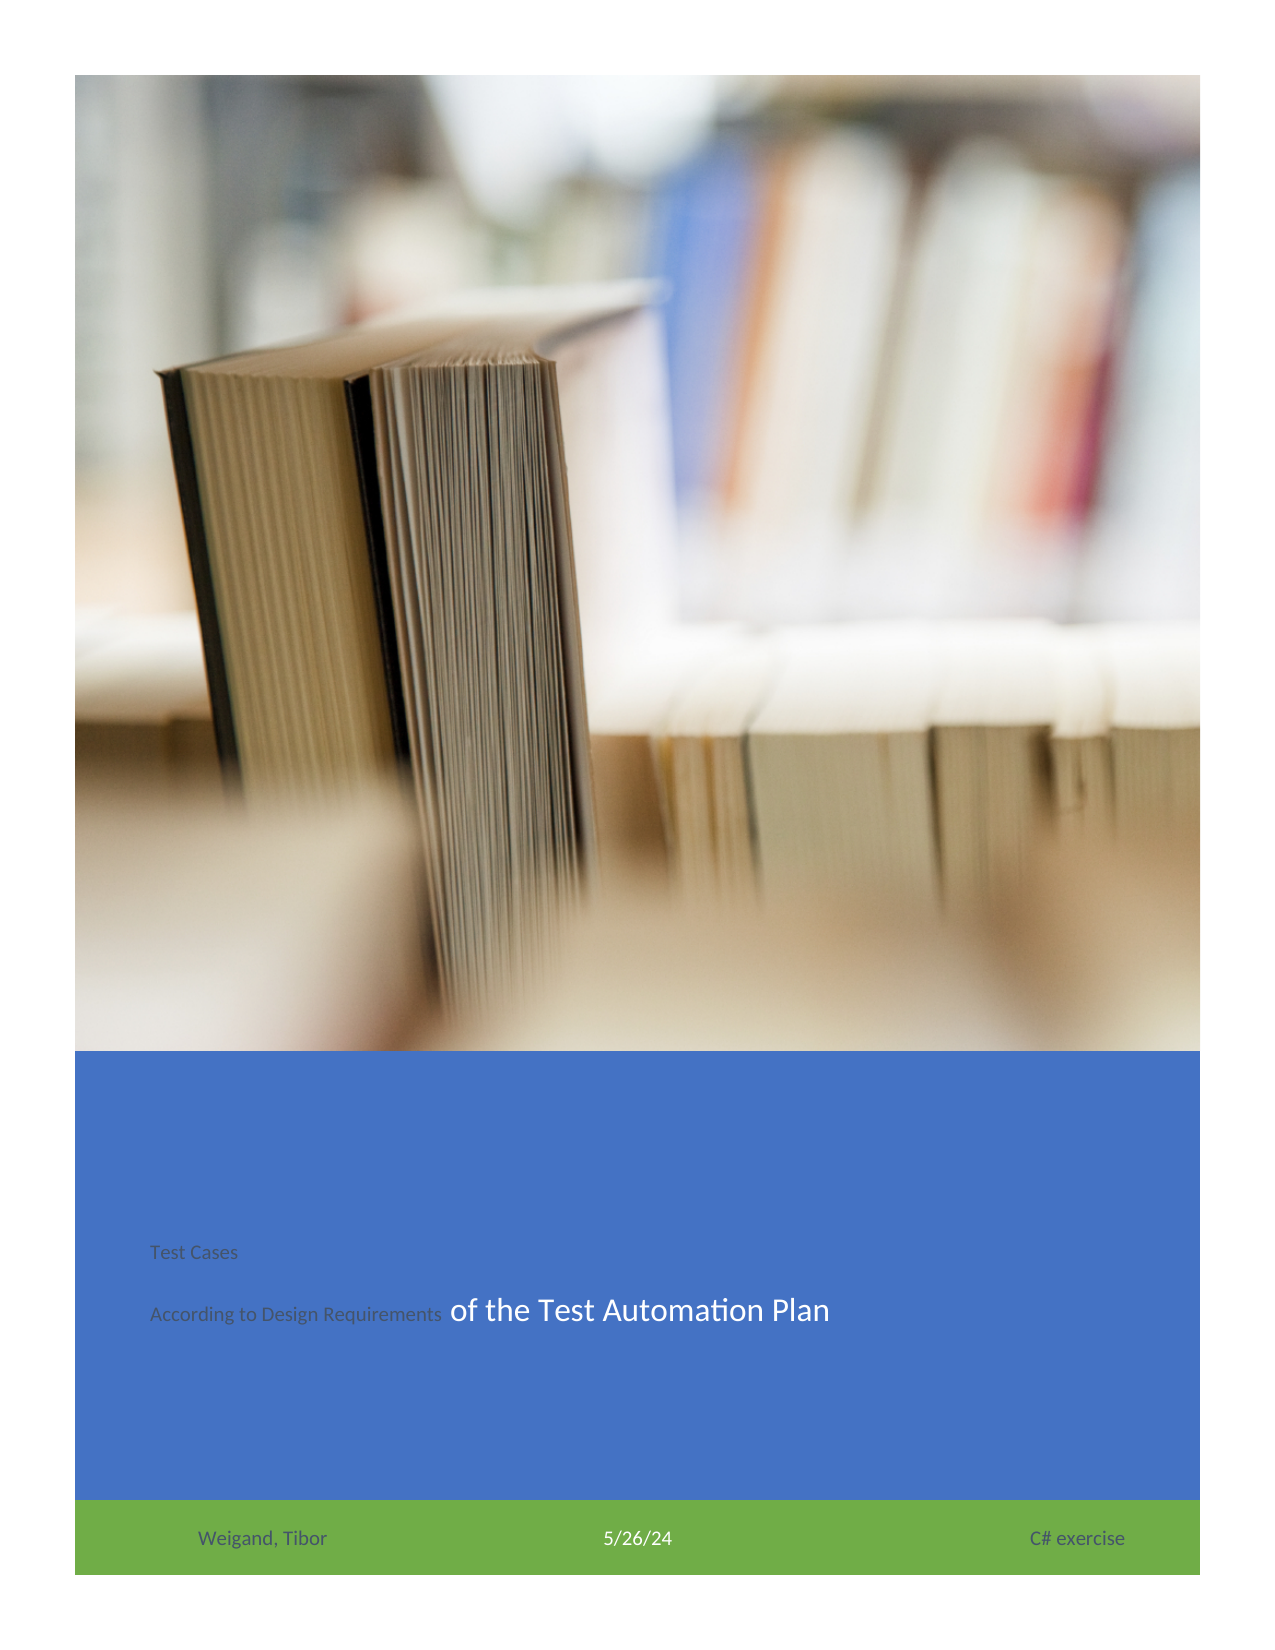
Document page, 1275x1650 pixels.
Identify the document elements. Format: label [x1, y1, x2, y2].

picture [75, 75, 1200, 1051]
